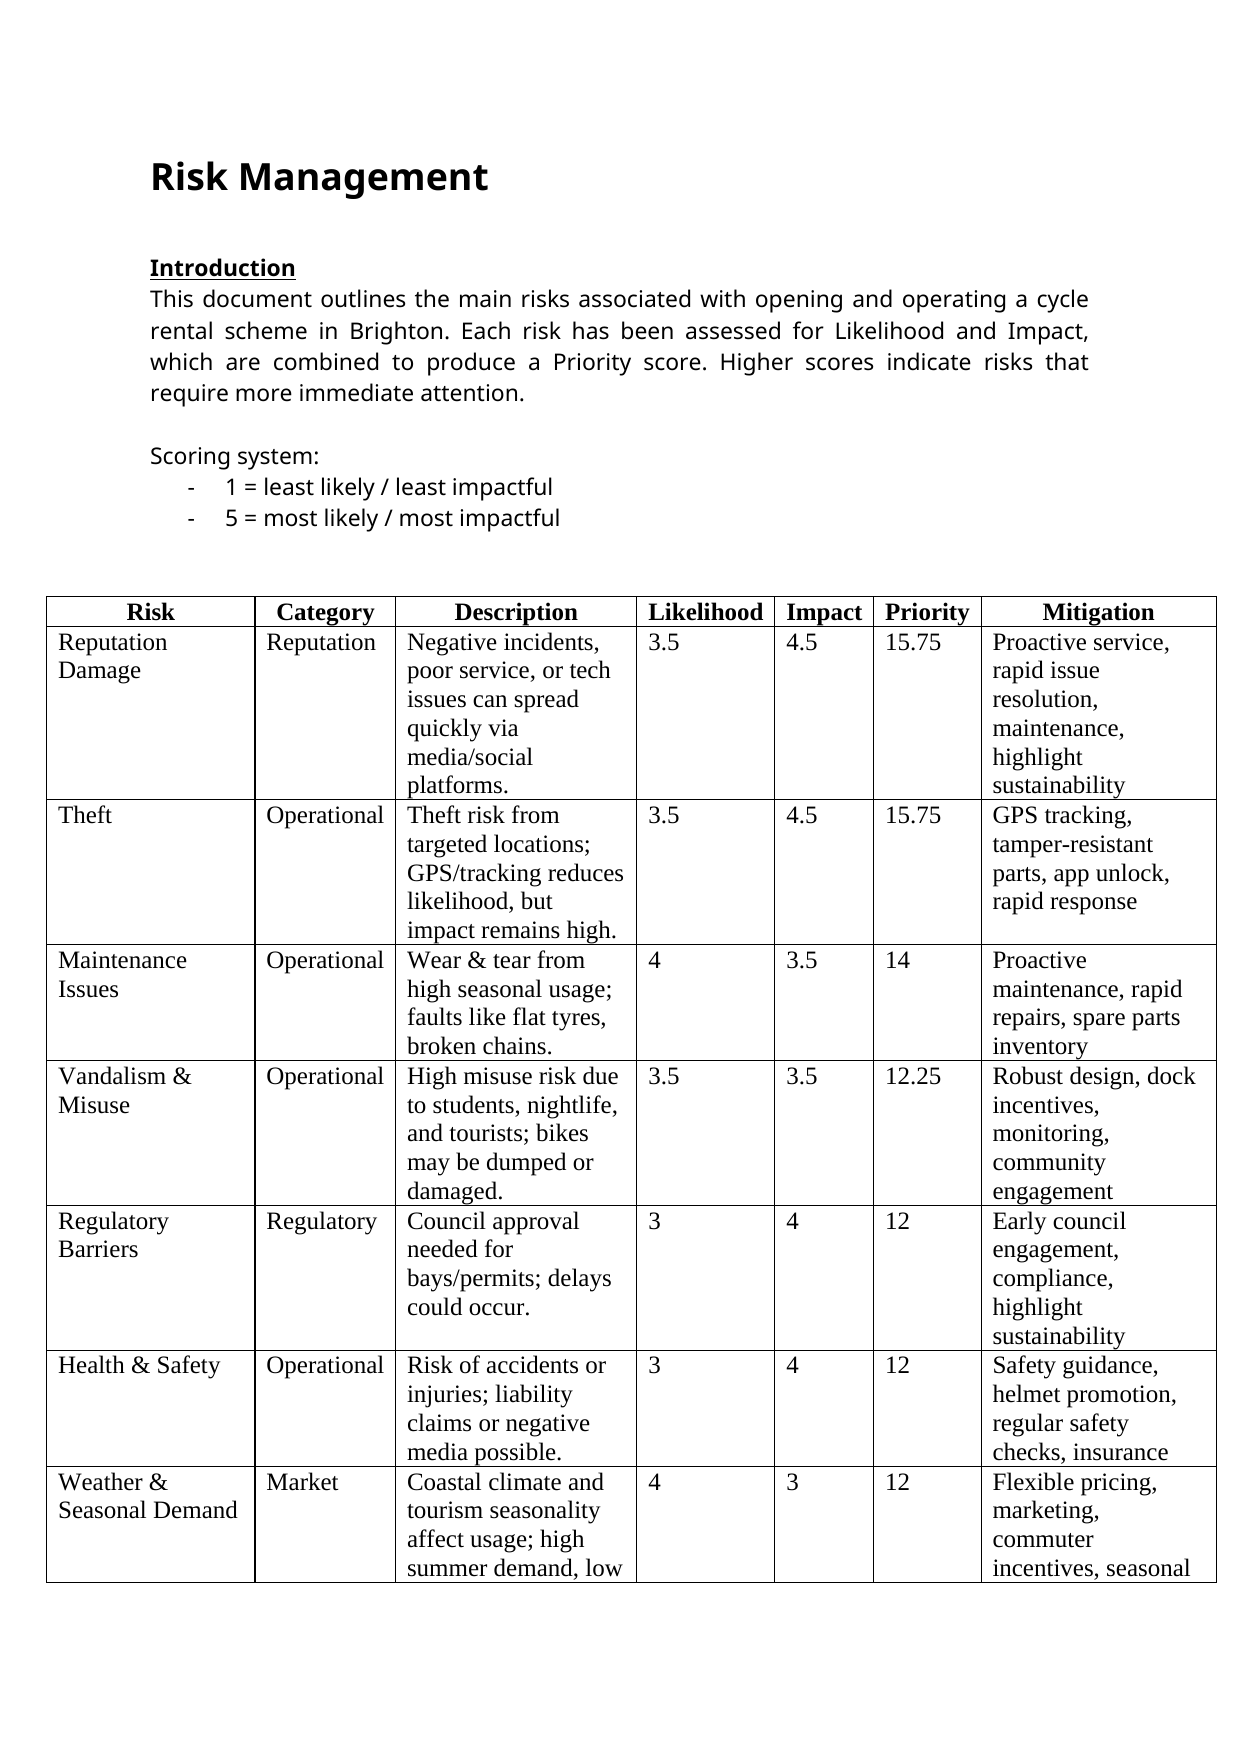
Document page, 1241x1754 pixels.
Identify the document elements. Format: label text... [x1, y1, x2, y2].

table_cell Robust design, dock incentives, monitoring, community engagement [982, 1061, 1216, 1205]
text Scoring system: [150, 439, 1090, 471]
table_cell Regulatory [256, 1206, 395, 1349]
table_cell 4.5 [775, 627, 873, 799]
table_cell Early council engagement, compliance, highlight sustainability [982, 1206, 1216, 1349]
table_cell Regulatory Barriers [47, 1206, 254, 1349]
table_header Description [396, 597, 636, 626]
table_cell 12 [874, 1206, 981, 1349]
table_cell 3.5 [775, 1061, 873, 1205]
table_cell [982, 1467, 1216, 1582]
text This document outlines the main risks associated with opening and operating a cycle rental scheme in Brighton. Each risk has been assessed for Likelihood and Impact, which are combined to produce a Priority score. Higher scores indicate risks that require more immediate attention. [150, 283, 1090, 408]
table_cell Council approval needed for bays/permits; delays could occur. [396, 1206, 636, 1349]
table_header Category [256, 597, 395, 626]
table_cell 3 [637, 1351, 774, 1466]
table_cell 4 [775, 1206, 873, 1349]
table_cell Operational [256, 800, 395, 944]
table_cell 3 [637, 1206, 774, 1349]
table_header Likelihood [637, 597, 774, 626]
table_cell Risk of accidents or injuries; liability claims or negative media possible. [396, 1351, 636, 1466]
table_cell 12 [874, 1467, 981, 1582]
table_header Priority [874, 597, 981, 626]
table_cell Vandalism & Misuse [47, 1061, 254, 1205]
table_cell 3.5 [775, 945, 873, 1060]
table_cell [47, 1467, 254, 1582]
table_cell GPS tracking, tamper-resistant parts, app unlock, rapid response [982, 800, 1216, 944]
table_cell Proactive maintenance, rapid repairs, spare parts inventory [982, 945, 1216, 1060]
table_cell Reputation [256, 627, 395, 799]
table_cell Market [256, 1467, 395, 1582]
table_cell Reputation Damage [47, 627, 254, 799]
text Risk Management [150, 150, 1090, 201]
list 5 = most likely / most impactful [187, 502, 1090, 533]
text Introduction [150, 252, 1090, 283]
table_cell Theft risk from targeted locations; GPS/tracking reduces likelihood, but impact remains high. [396, 800, 636, 944]
table_header Impact [775, 597, 873, 626]
table_cell 4 [775, 1351, 873, 1466]
table_cell Safety guidance, helmet promotion, regular safety checks, insurance [982, 1351, 1216, 1466]
table_cell 4 [637, 945, 774, 1060]
list 1 = least likely / least impactful [187, 471, 1090, 502]
table_header Mitigation [982, 597, 1216, 626]
table_cell Theft [47, 800, 254, 944]
table_cell 12.25 [874, 1061, 981, 1205]
table_cell 4 [637, 1467, 774, 1582]
table_cell Maintenance Issues [47, 945, 254, 1060]
table_header Risk [47, 597, 254, 626]
table_cell 4.5 [775, 800, 873, 944]
table_cell 14 [874, 945, 981, 1060]
table_cell 3 [775, 1467, 873, 1582]
table_cell 15.75 [874, 627, 981, 799]
table_cell 3.5 [637, 800, 774, 944]
table_cell 3.5 [637, 1061, 774, 1205]
table_cell 3.5 [637, 627, 774, 799]
table_cell Proactive service, rapid issue resolution, maintenance, highlight sustainability [982, 627, 1216, 799]
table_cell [396, 1467, 636, 1582]
table_cell High misuse risk due to students, nightlife, and tourists; bikes may be dumped or damaged. [396, 1061, 636, 1205]
table_cell 12 [874, 1351, 981, 1466]
table_cell 15.75 [874, 800, 981, 944]
table_cell Health & Safety [47, 1351, 254, 1466]
table_cell Wear & tear from high seasonal usage; faults like flat tyres, broken chains. [396, 945, 636, 1060]
table_cell Negative incidents, poor service, or tech issues can spread quickly via media/social platforms. [396, 627, 636, 799]
table_cell Operational [256, 945, 395, 1060]
table_cell Operational [256, 1351, 395, 1466]
table_cell Operational [256, 1061, 395, 1205]
